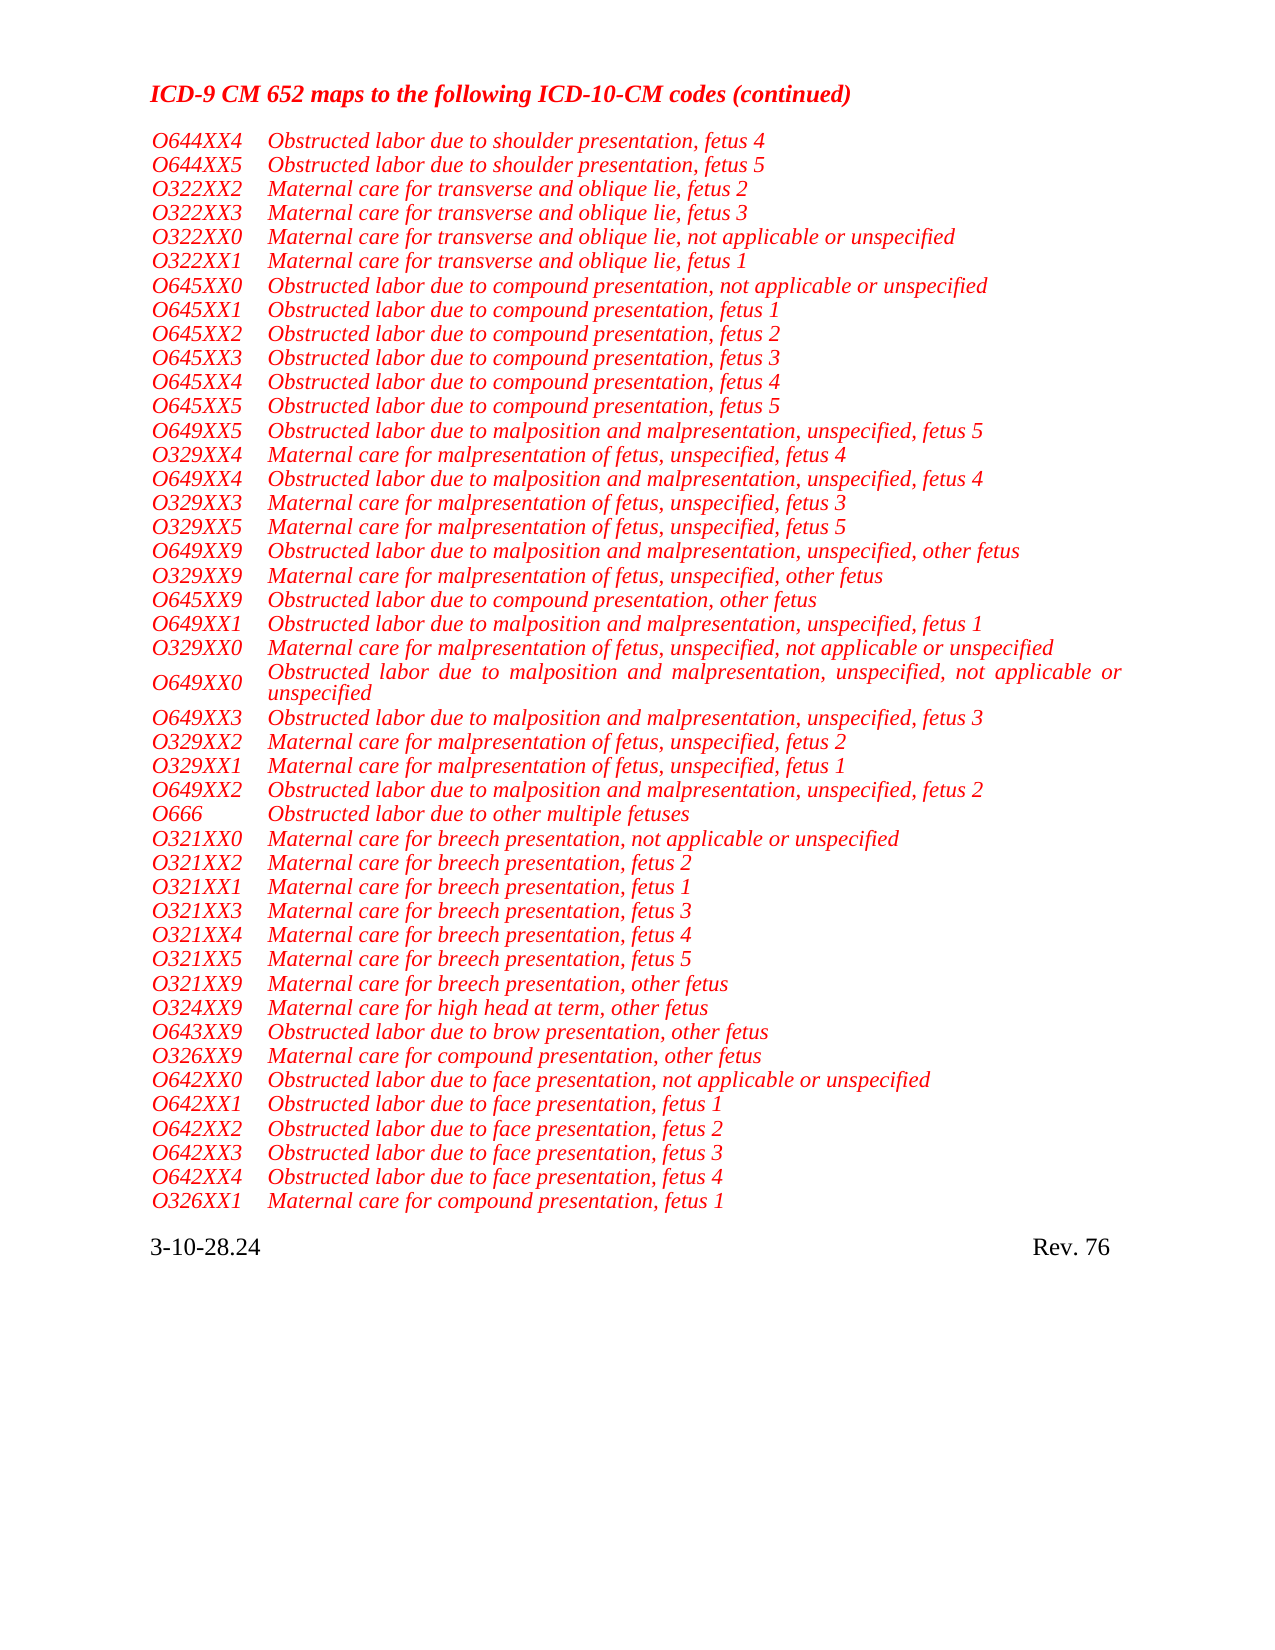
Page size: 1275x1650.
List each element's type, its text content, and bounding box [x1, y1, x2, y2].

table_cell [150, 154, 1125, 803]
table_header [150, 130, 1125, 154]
text ICD-9 CM 652 maps to the following ICD-10-CM codes (continued) [437, 84, 1125, 107]
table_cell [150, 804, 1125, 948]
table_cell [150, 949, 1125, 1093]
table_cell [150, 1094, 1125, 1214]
text 3-10-28.24 Rev. 76 [150, 1237, 1125, 1260]
text ICD-9 CM 652 maps to the following ICD-10-CM codes (continued) [150, 84, 442, 107]
